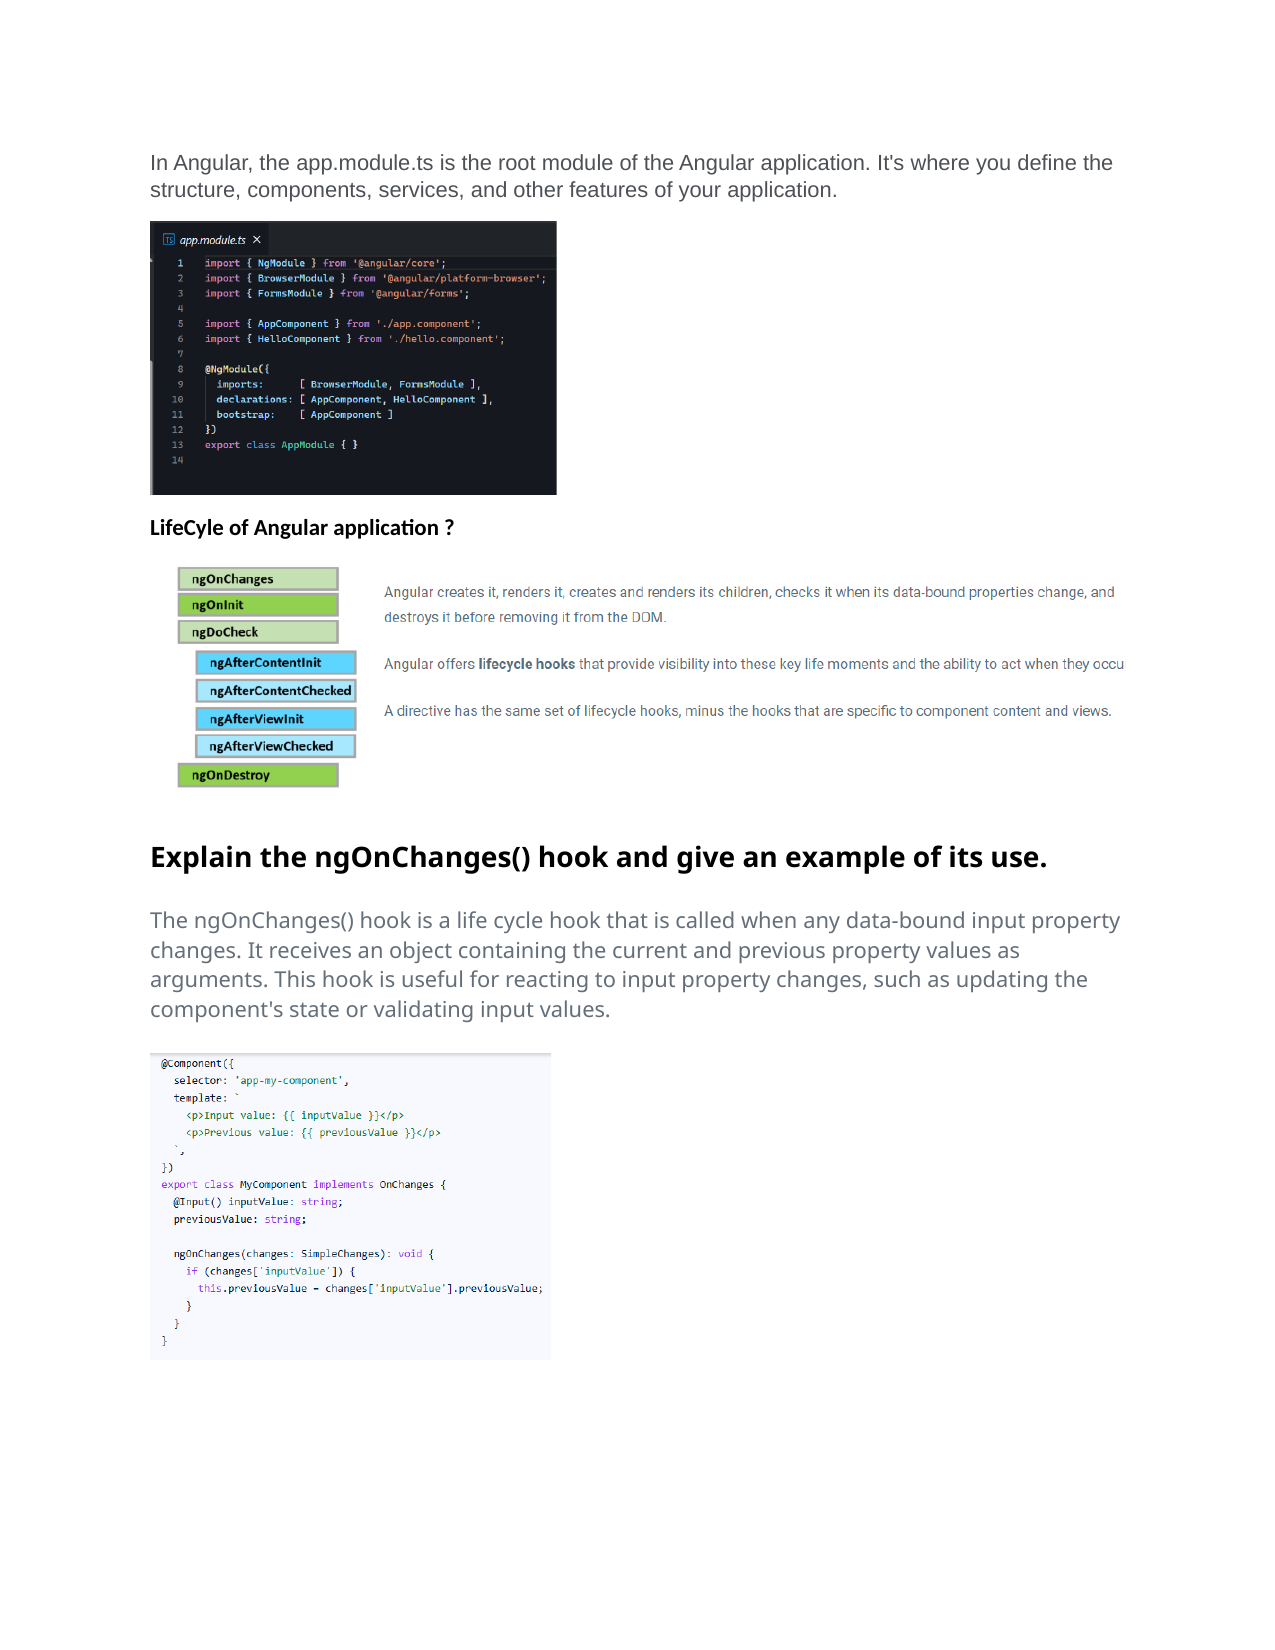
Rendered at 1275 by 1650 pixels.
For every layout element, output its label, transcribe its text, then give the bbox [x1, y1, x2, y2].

picture [150, 560, 1125, 806]
picture [150, 1053, 552, 1360]
text The ngOnChanges() hook is a life cycle hook that is called when any data-bound input property changes. It receives an object containing the current and previous property values as arguments. This hook is useful for reacting to input property changes, such as updating the component's state or validating input values. [150, 905, 1125, 1024]
text In Angular, the app.module.ts is the root module of the Angular application. It's where you define the structure, components, services, and other features of your application. [150, 150, 1125, 202]
picture [150, 221, 557, 495]
text Explain the ngOnChanges() hook and give an example of its use. [150, 837, 1125, 876]
text LifeCyle of Angular application ? [150, 513, 1125, 541]
